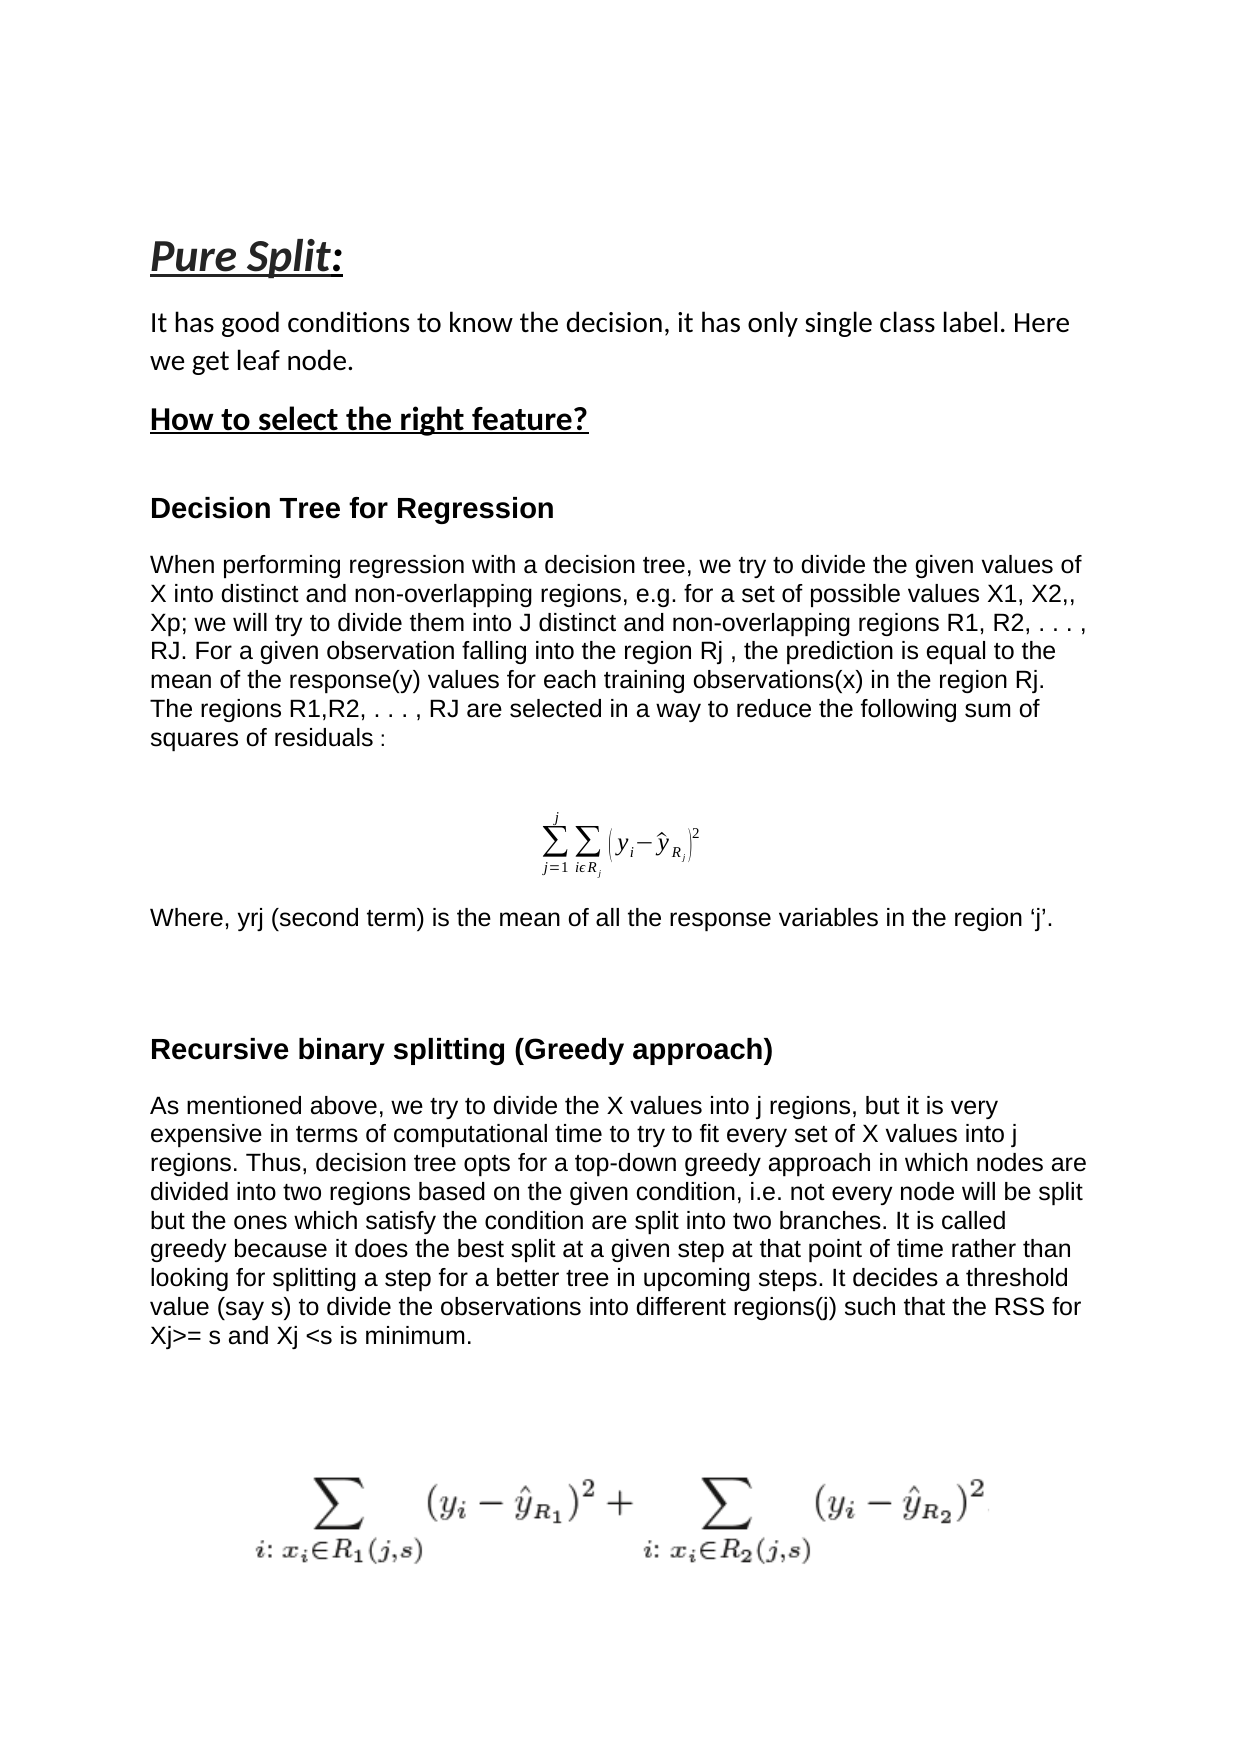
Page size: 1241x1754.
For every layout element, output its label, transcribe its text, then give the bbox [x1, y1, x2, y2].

text When performing regression with a decision tree, we try to divide the given values of X into distinct and non-overlapping regions, e.g. for a set of possible values X1, X2,, Xp; we will try to divide them into J distinct and non-overlapping regions R1, R2, . . . , RJ. For a given observation falling into the region Rj , the prediction is equal to the mean of the response(y) values for each training observations(x) in the region Rj. The regions R1,R2, . . . , RJ are selected in a way to reduce the following sum of squares of residuals : [150, 550, 1090, 751]
text Pure Split: [331, 227, 1090, 283]
text How to select the right feature? [150, 397, 1090, 438]
text As mentioned above, we try to divide the X values into j regions, but it is very expensive in terms of computational time to try to fit every set of X values into j regions. Thus, decision tree opts for a top-down greedy approach in which nodes are divided into two regions based on the given condition, i.e. not every node will be split but the ones which satisfy the condition are split into two branches. It is called greedy because it does the best split at a given step at that point of time rather than looking for splitting a step for a better tree in upcoming steps. It decides a threshold value (say s) to divide the observations into different regions(j) such that the RSS for Xj>= s and Xj <s is minimum. [150, 1091, 1090, 1349]
text Where, yrj (second term) is the mean of all the response variables in the region ‘j’. [150, 903, 1090, 932]
subtitle Recursive binary splitting (Greedy approach) [150, 1032, 1090, 1066]
picture [250, 1456, 990, 1586]
text Decision Tree for Regression [150, 491, 1090, 525]
text It has good conditions to know the decision, it has only single class label. Here we get leaf node. [150, 304, 1090, 378]
